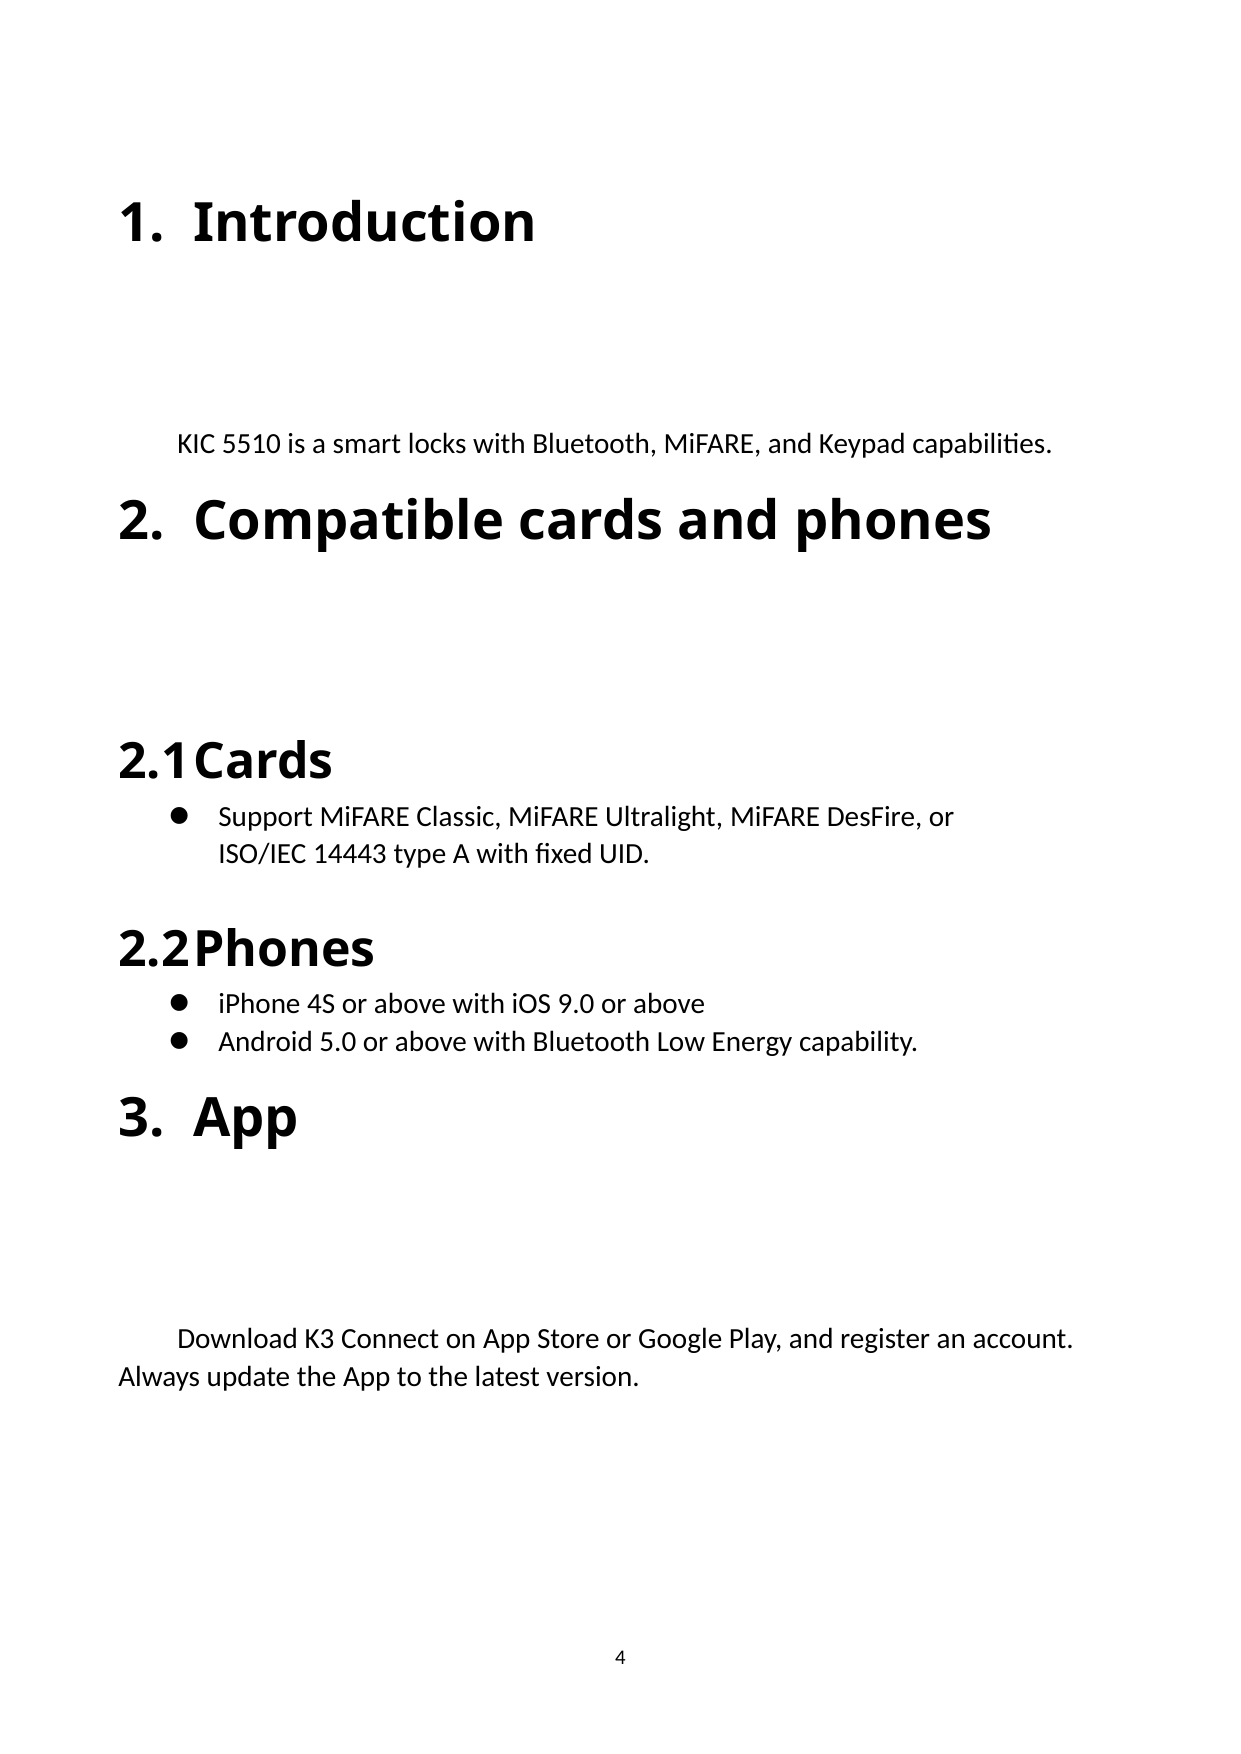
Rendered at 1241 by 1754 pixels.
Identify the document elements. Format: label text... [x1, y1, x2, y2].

subtitle Introduction [118, 183, 1122, 258]
text Download K3 Connect on App Store or Google Play, and register an account. Always update the App to the latest version. [118, 1319, 1122, 1394]
list Support MiFARE Classic, MiFARE Ultralight, MiFARE DesFire, or ISO/IEC 14443 type A with fixed UID. [168, 797, 1122, 872]
list iPhone 4S or above with iOS 9.0 or above [168, 984, 1122, 1022]
subtitle Cards [118, 722, 1122, 797]
list Android 5.0 or above with Bluetooth Low Energy capability. [168, 1022, 1122, 1059]
subtitle Phones [118, 909, 1122, 984]
subtitle Compatible cards and phones [118, 481, 1122, 556]
text KIC 5510 is a smart locks with Bluetooth, MiFARE, and Keypad capabilities. [118, 424, 1122, 462]
subtitle App [118, 1078, 1122, 1153]
